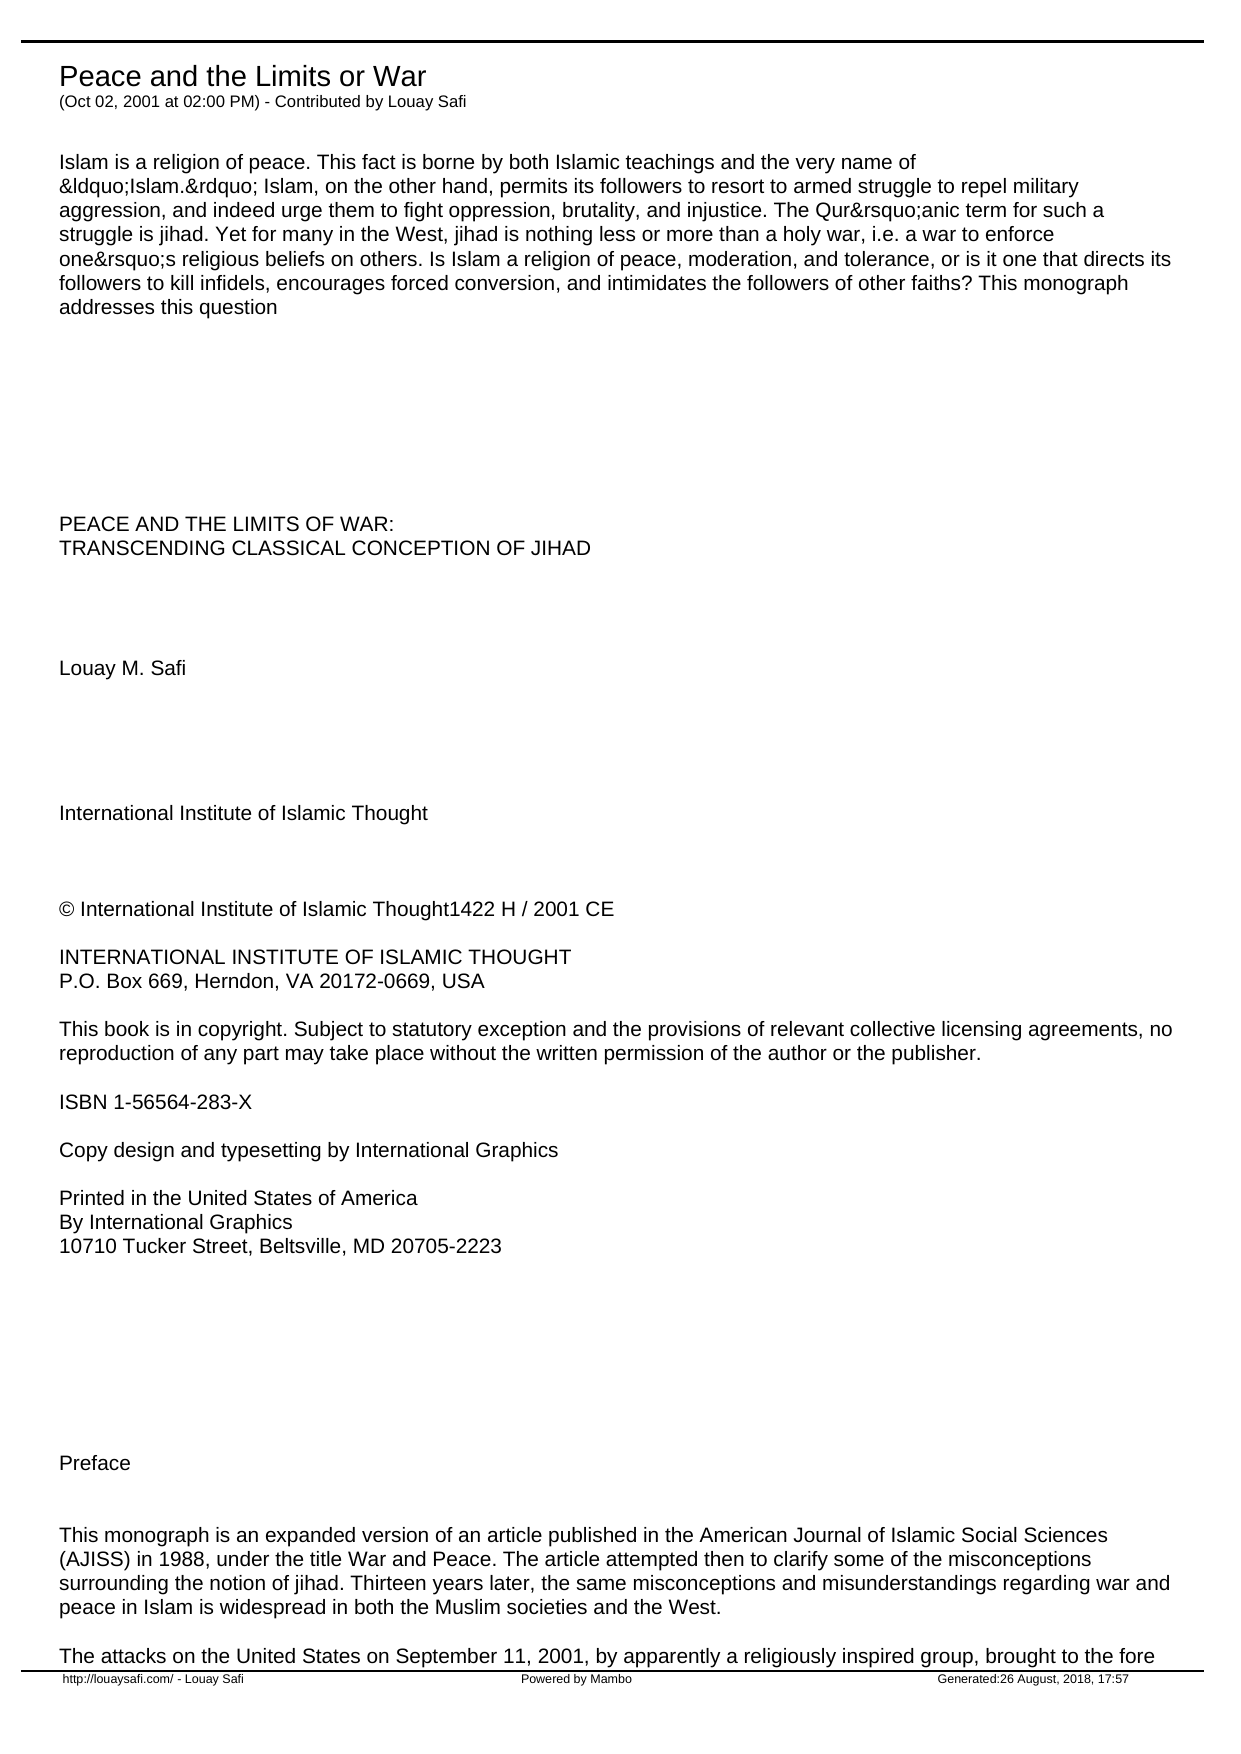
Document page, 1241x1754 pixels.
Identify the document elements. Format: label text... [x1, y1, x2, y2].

text International Institute of Islamic Thought [59, 801, 1198, 824]
text © International Institute of Islamic Thought1422 H / 2001 CE INTERNATIONAL INSTITUTE OF ISLAMIC THOUGHT [59, 873, 617, 969]
text PEACE AND THE LIMITS OF WAR: [59, 512, 1198, 536]
text The attacks on the United States on September 11, 2001, by apparently a religiously inspired group, brought to the fore [59, 1644, 1198, 1668]
text ISBN 1-56564-283-X [59, 1089, 1198, 1113]
text Preface [59, 1451, 1198, 1475]
text TRANSCENDING CLASSICAL CONCEPTION OF JIHAD [59, 536, 1198, 559]
text Copy design and typesetting by International Graphics Printed in the United States of America [59, 1114, 561, 1210]
text This monograph is an expanded version of an article published in the American Journal of Islamic Social Sciences (AJISS) in 1988, under the title War and Peace. The article attempted then to clarify some of the misconceptions surrounding the notion of jihad. Thirteen years later, the same misconceptions and misunderstandings regarding war and peace in Islam is widespread in both the Muslim societies and the West. [59, 1523, 1173, 1619]
text By International Graphics [59, 1210, 1198, 1234]
text one&rsquo;s religious beliefs on others. Is Islam a religion of peace, moderation, and tolerance, or is it one that directs its followers to kill infidels, encourages forced conversion, and intimidates the followers of other faiths? This monograph addresses this question [59, 247, 1175, 318]
text Peace and the Limits or War [59, 61, 1198, 93]
text 10710 Tucker Street, Beltsville, MD 20705-2223 [59, 1234, 1198, 1258]
text (Oct 02, 2001 at 02:00 PM) - Contributed by Louay Safi [59, 93, 1198, 111]
text P.O. Box 669, Herndon, VA 20172-0669, USA [59, 969, 1198, 993]
text Islam is a religion of peace. This fact is borne by both Islamic teachings and the very name of &ldquo;Islam.&rdquo; Islam, on the other hand, permits its followers to resort to armed struggle to repel military aggression, and indeed urge them to fight oppression, brutality, and injustice. The Qur&rsquo;anic term for such a struggle is jihad. Yet for many in the West, jihad is nothing less or more than a holy war, i.e. a war to enforce [59, 150, 1107, 246]
text Louay M. Safi [59, 656, 1198, 680]
text This book is in copyright. Subject to statutory exception and the provisions of relevant collective licensing agreements, no reproduction of any part may take place without the written permission of the author or the publisher. [59, 1017, 1176, 1065]
